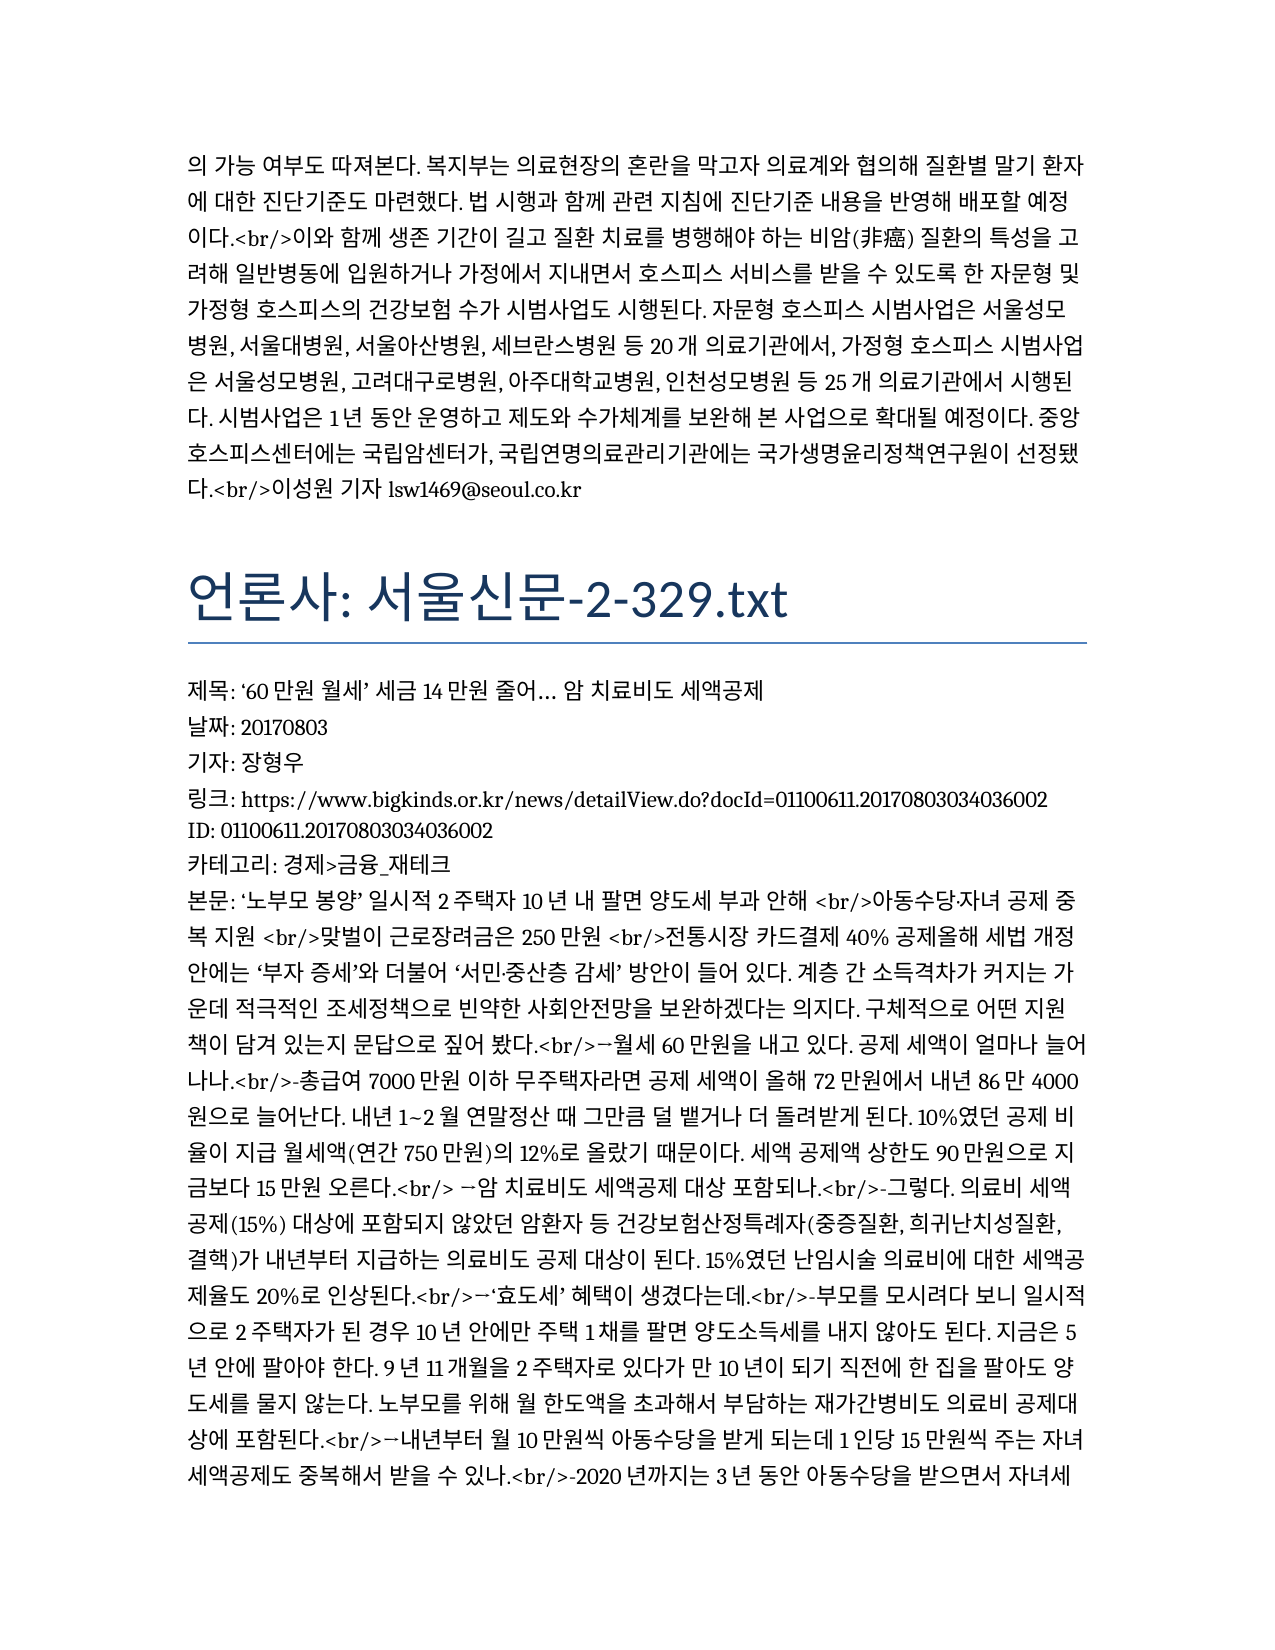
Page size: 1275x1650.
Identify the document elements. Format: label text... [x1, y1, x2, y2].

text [187, 150, 1087, 535]
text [187, 675, 1087, 1491]
title 언론사: 서울신문-2-329.txt [187, 559, 1087, 644]
